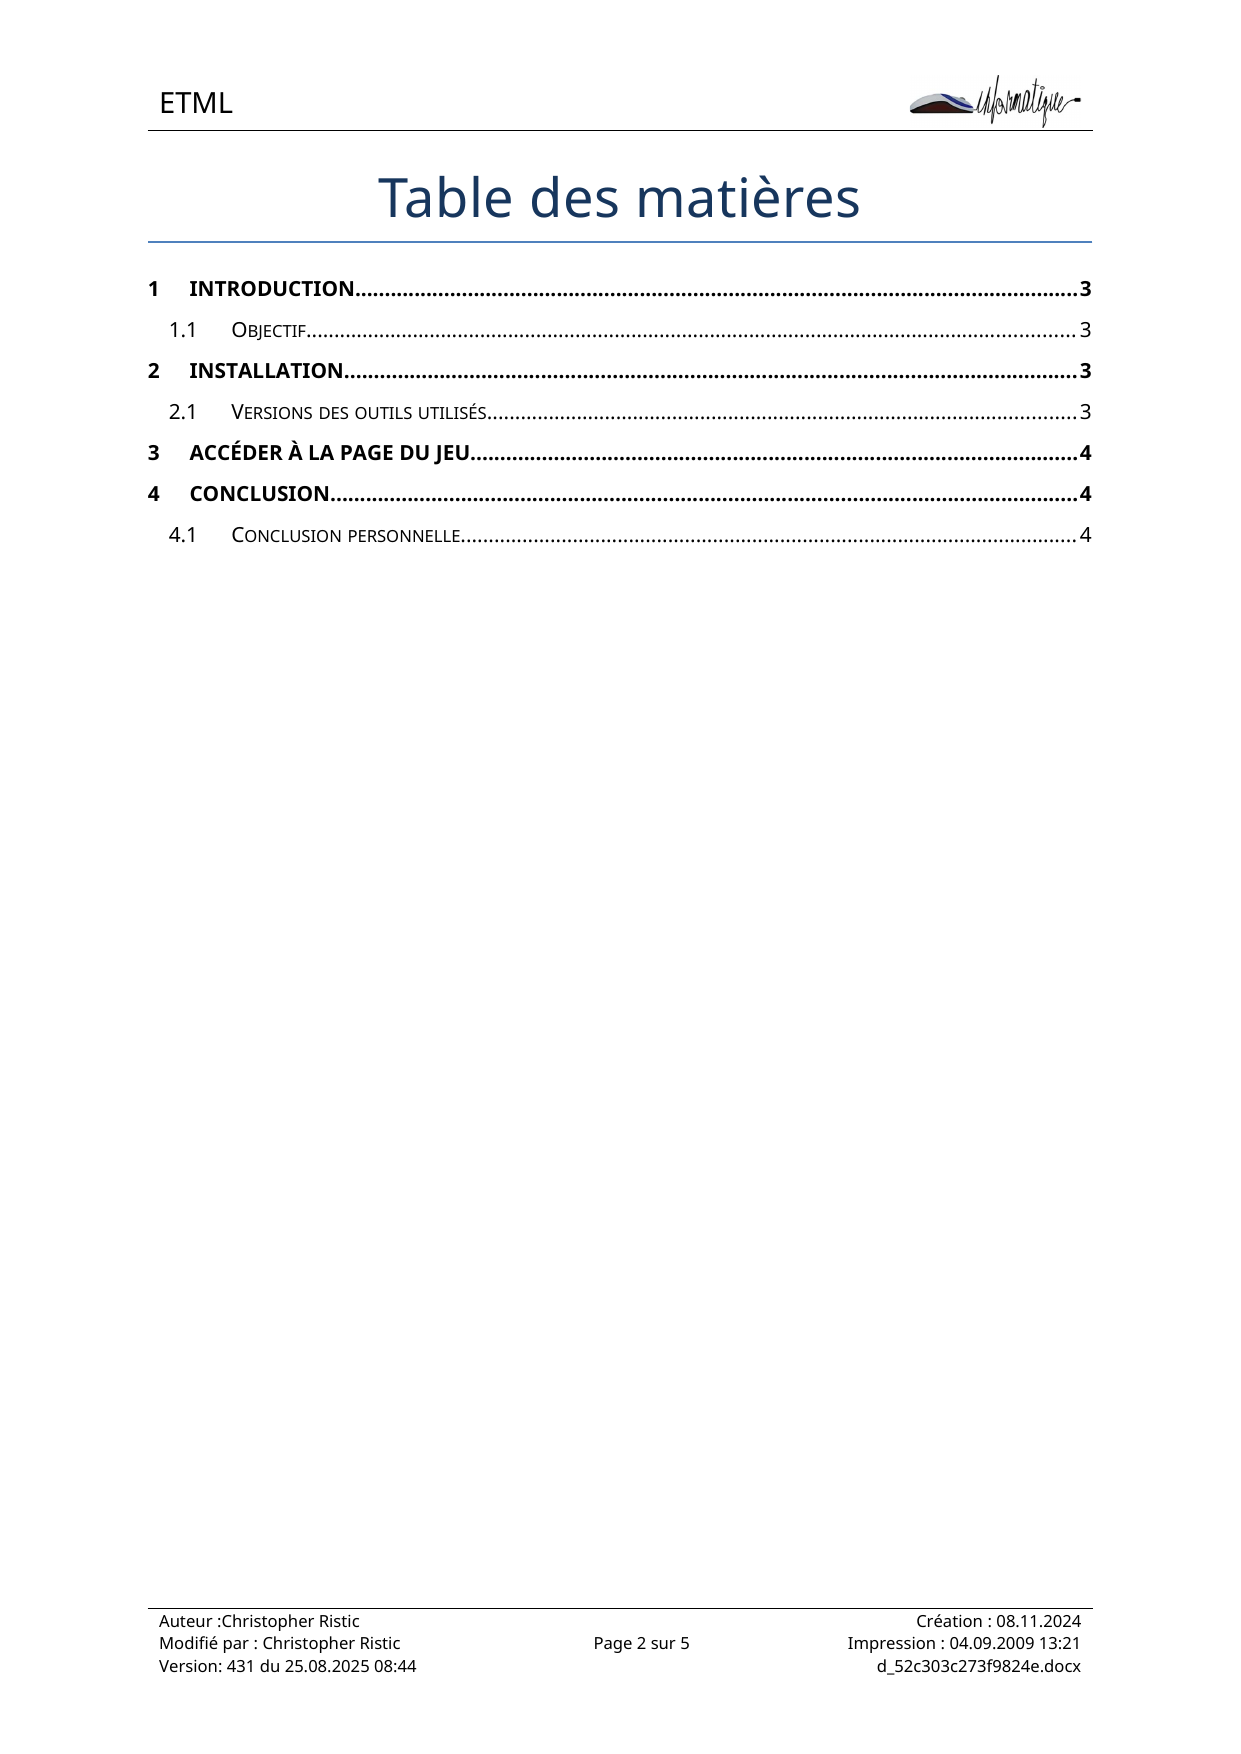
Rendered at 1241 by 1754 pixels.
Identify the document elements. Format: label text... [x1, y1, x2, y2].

text 2 Installation 3 [148, 356, 1092, 385]
text 3 Accéder à la page du jeu 4 [148, 438, 1092, 467]
text 4.1 Conclusion personnelle 4 [168, 520, 1092, 549]
text 2.1 Versions des outils utilisés 3 [168, 397, 1092, 426]
text 1.1 Objectif 3 [168, 316, 1092, 344]
title Table des matières [148, 159, 1092, 241]
picture [909, 75, 1082, 128]
text 1 Introduction 3 [148, 274, 1092, 303]
text 4 Conclusion 4 [148, 479, 1092, 508]
